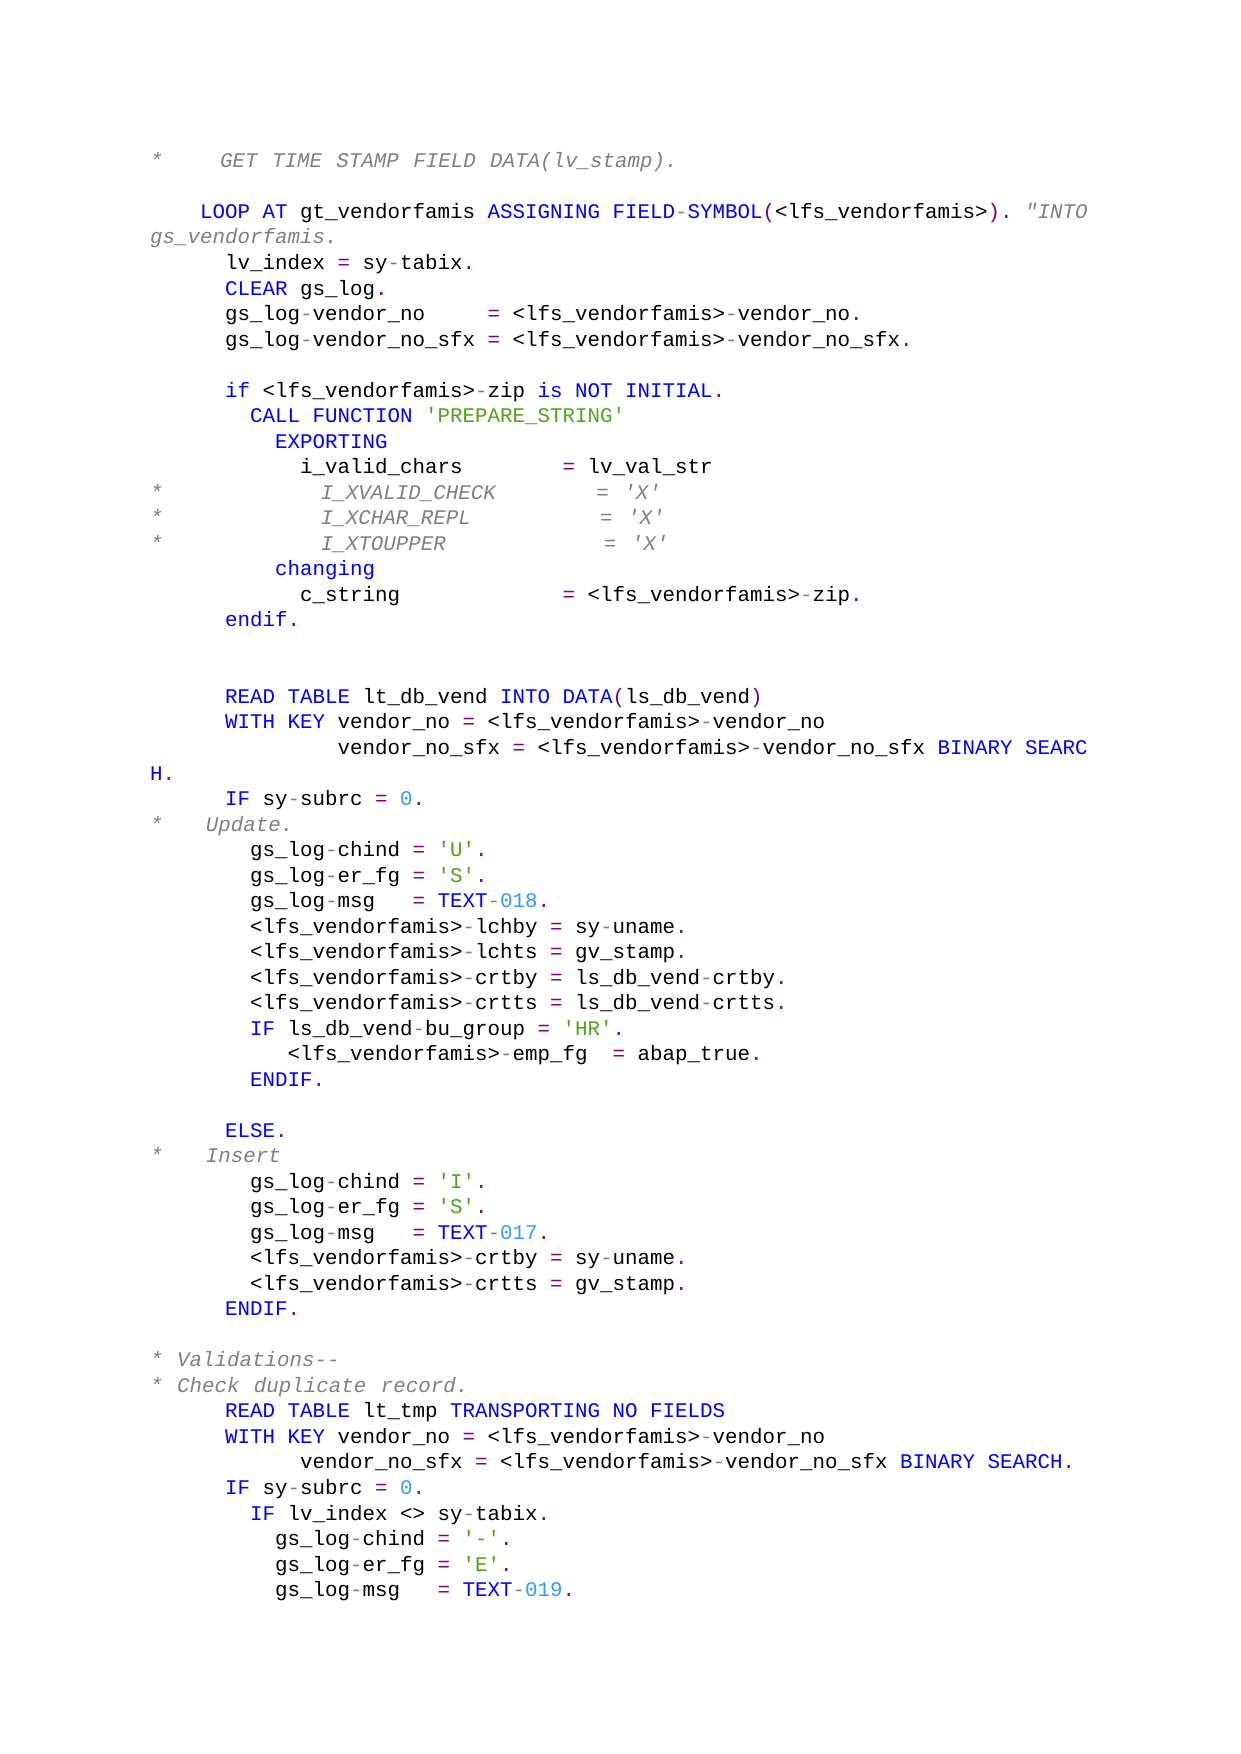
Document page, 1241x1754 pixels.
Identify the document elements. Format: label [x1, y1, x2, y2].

text [150, 150, 1090, 1603]
